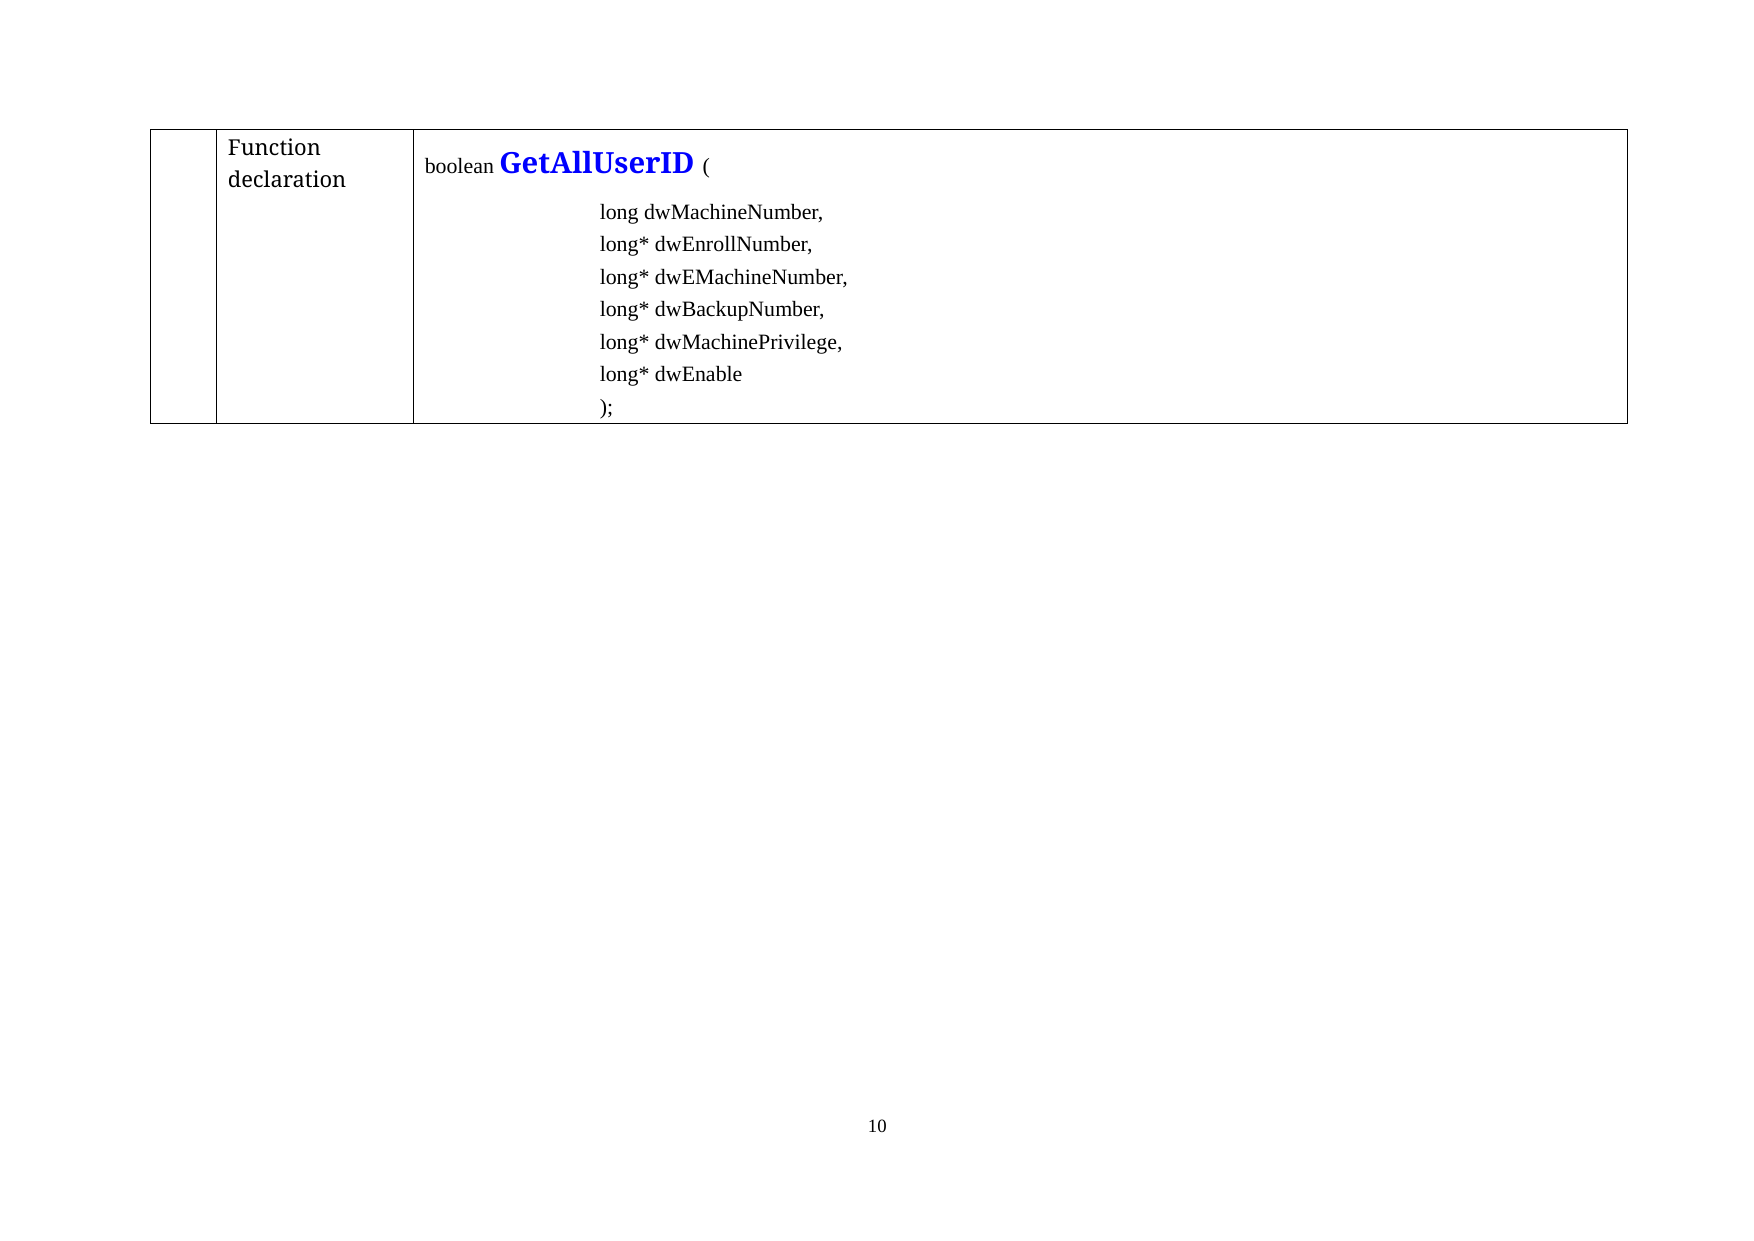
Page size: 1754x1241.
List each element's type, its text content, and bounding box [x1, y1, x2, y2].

table_cell Function declaration [217, 130, 413, 423]
table_cell boolean GetAllUserID ( long dwMachineNumber, long* dwEnrollNumber, long* dwEMachineNumber, long* dwBackupNumber, long* dwMachinePrivilege, long* dwEnable ); [414, 130, 1627, 423]
